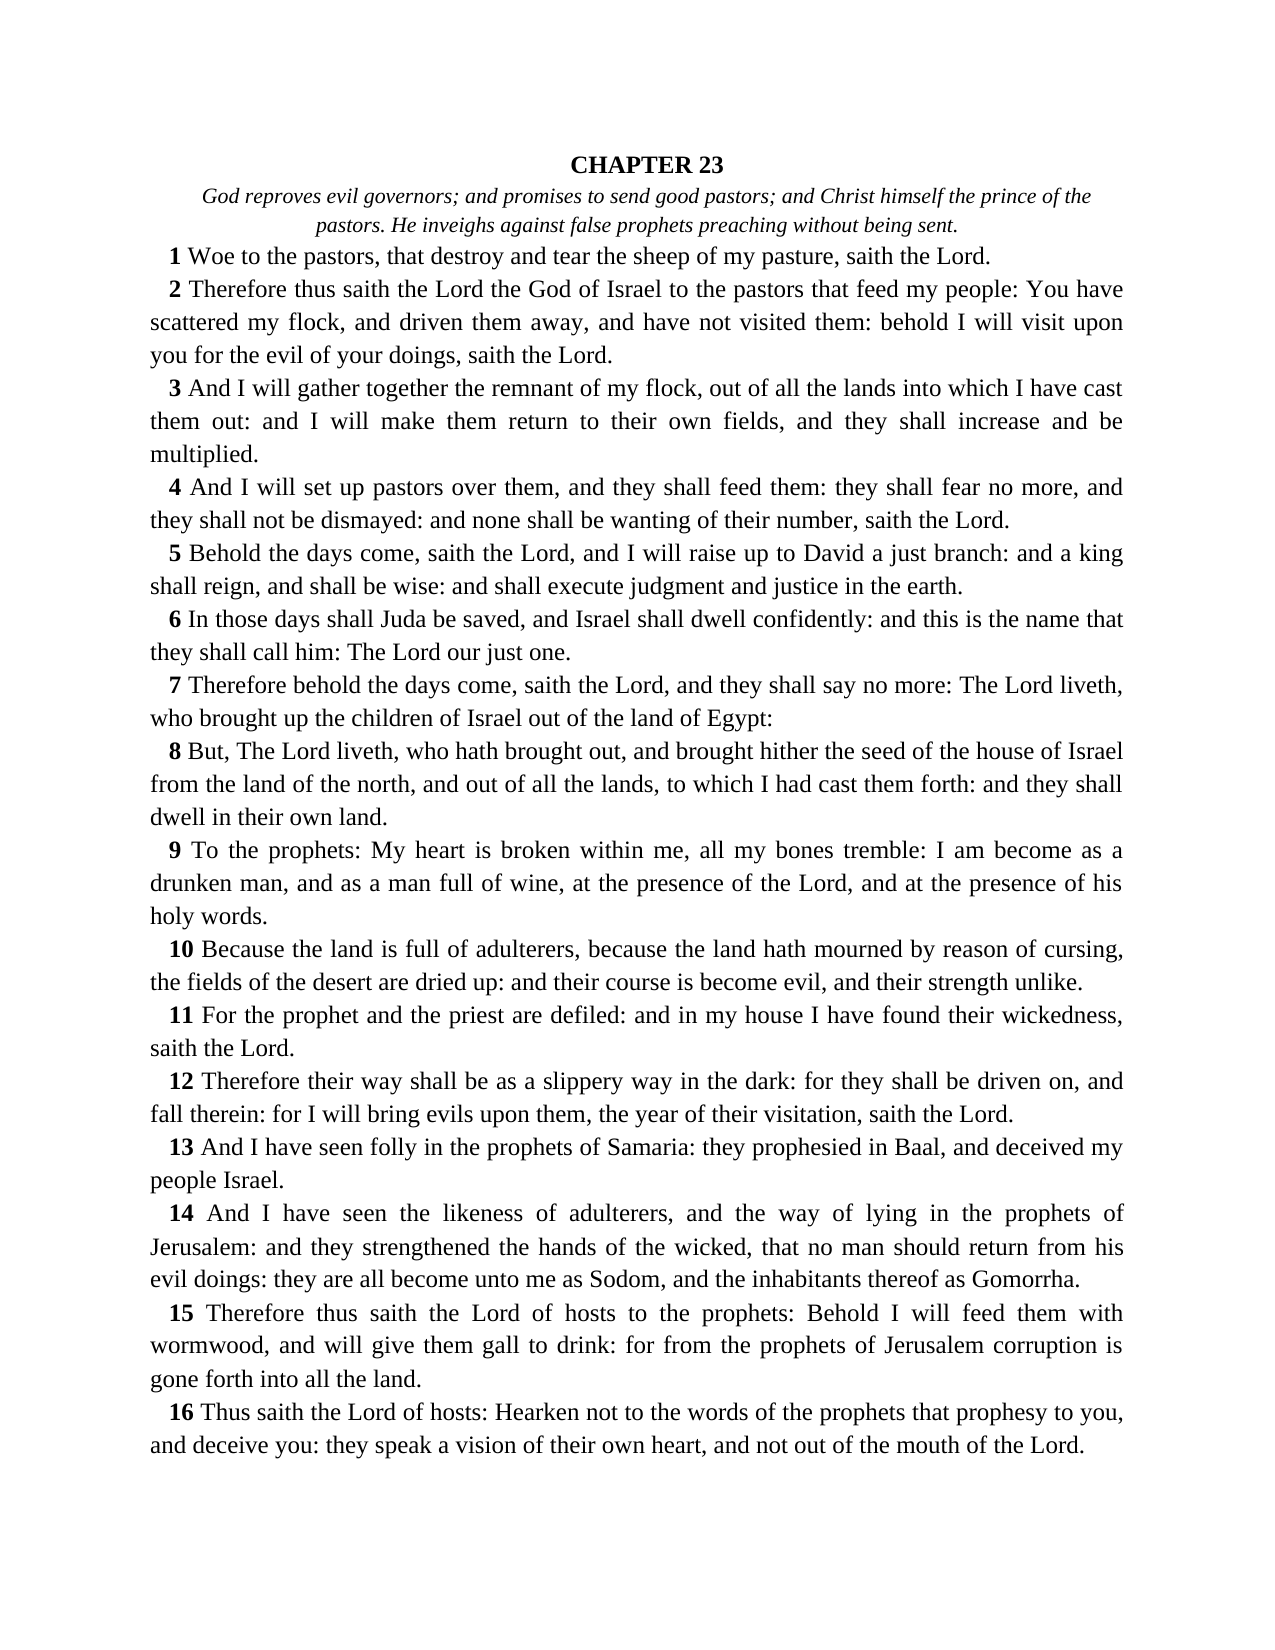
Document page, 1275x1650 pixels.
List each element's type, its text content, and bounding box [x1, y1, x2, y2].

text 6 In those days shall Juda be saved, and Israel shall dwell confidently: and this is the name that they shall call him: The Lord our just one. [150, 604, 1125, 666]
text 7 Therefore behold the days come, saith the Lord, and they shall say no more: The Lord liveth, who brought up the children of Israel out of the land of Egypt: [150, 670, 1125, 732]
text 16 Thus saith the Lord of hosts: Hearken not to the words of the prophets that prophesy to you, and deceive you: they speak a vision of their own heart, and not out of the mouth of the Lord. [150, 1397, 1125, 1458]
text 11 For the prophet and the priest are defiled: and in my house I have found their wickedness, saith the Lord. [150, 1000, 1125, 1062]
text 2 Therefore thus saith the Lord the God of Israel to the pastors that feed my people: You have scattered my flock, and driven them away, and have not visited them: behold I will visit upon you for the evil of your doings, saith the Lord. [150, 274, 1125, 369]
text 5 Behold the days come, saith the Lord, and I will raise up to David a just branch: and a king shall reign, and shall be wise: and shall execute judgment and justice in the earth. [150, 538, 1125, 600]
text 15 Therefore thus saith the Lord of hosts to the prophets: Behold I will feed them with wormwood, and will give them gall to drink: for from the prophets of Jerusalem corruption is gone forth into all the land. [150, 1298, 1125, 1392]
text 3 And I will gather together the remnant of my flock, out of all the lands into which I have cast them out: and I will make them return to their own fields, and they shall increase and be multiplied. [150, 373, 1125, 468]
text 4 And I will set up pastors over them, and they shall feed them: they shall fear no more, and they shall not be dismayed: and none shall be wanting of their number, saith the Lord. [150, 472, 1125, 534]
text 9 To the prophets: My heart is broken within me, all my bones tremble: I am become as a drunken man, and as a man full of wine, at the presence of the Lord, and at the presence of his holy words. [150, 835, 1125, 930]
text CHAPTER 23 [150, 150, 1125, 179]
text 10 Because the land is full of adulterers, because the land hath mourned by reason of cursing, the fields of the desert are dried up: and their course is become evil, and their strength unlike. [150, 934, 1125, 996]
text 13 And I have seen folly in the prophets of Samaria: they prophesied in Baal, and deceived my people Israel. [150, 1132, 1125, 1194]
text God reproves evil governors; and promises to send good pastors; and Christ himself the prince of the pastors. He inveighs against false prophets preaching without being sent. [150, 183, 1125, 237]
text 14 And I have seen the likeness of adulterers, and the way of lying in the prophets of Jerusalem: and they strengthened the hands of the wicked, that no man should return from his evil doings: they are all become unto me as Sodom, and the inhabitants thereof as Gomorrha. [150, 1198, 1125, 1293]
text 8 But, The Lord liveth, who hath brought out, and brought hither the seed of the house of Israel from the land of the north, and out of all the lands, to which I had cast them forth: and they shall dwell in their own land. [150, 736, 1125, 831]
text 12 Therefore their way shall be as a slippery way in the dark: for they shall be driven on, and fall therein: for I will bring evils upon them, the year of their visitation, saith the Lord. [150, 1066, 1125, 1128]
text 1 Woe to the pastors, that destroy and tear the sheep of my pasture, saith the Lord. [150, 241, 1125, 270]
